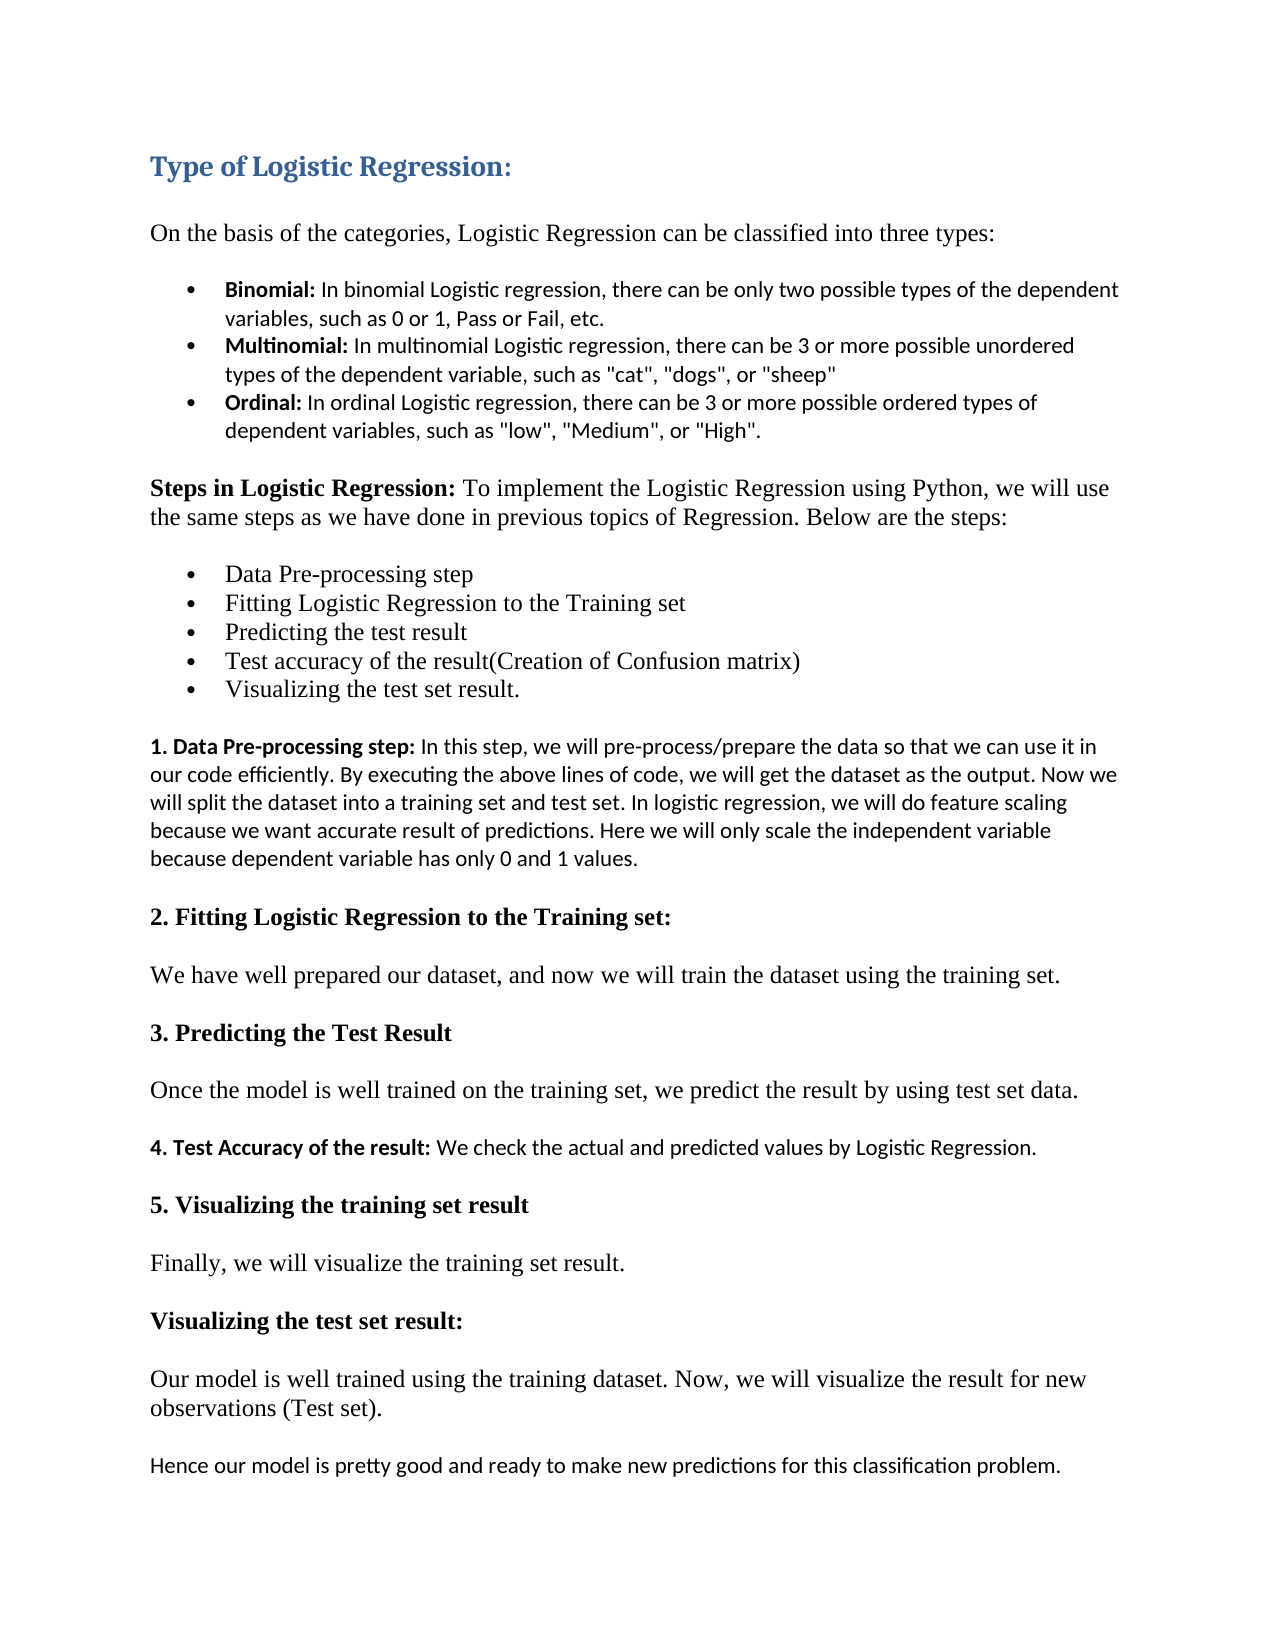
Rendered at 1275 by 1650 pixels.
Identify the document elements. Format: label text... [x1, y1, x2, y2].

list Fitting Logistic Regression to the Training set [187, 588, 1125, 617]
text Finally, we will visualize the training set result. [150, 1248, 1125, 1277]
text 3. Predicting the Test Result [150, 1018, 1125, 1046]
text We have well prepared our dataset, and now we will train the dataset using the training set. [150, 960, 1125, 988]
list Visualizing the test set result. [187, 674, 1125, 703]
text 2. Fitting Logistic Regression to the Training set: [150, 902, 1125, 931]
text Steps in Logistic Regression: To implement the Logistic Regression using Python, we will use the same steps as we have done in previous topics of Regression. Below are the steps: [150, 473, 1125, 530]
list Data Pre-processing step [187, 559, 1125, 588]
text 1. Data Pre-processing step: In this step, we will pre-process/prepare the data so that we can use it in our code efficiently. By executing the above lines of code, we will get the dataset as the output. Now we will split the dataset into a training set and test set. In logistic regression, we will do feature scaling because we want accurate result of predictions. Here we will only scale the independent variable because dependent variable has only 0 and 1 values. [150, 732, 1125, 873]
list Multinomial: In multinomial Logistic regression, there can be 3 or more possible unordered types of the dependent variable, such as "cat", "dogs", or "sheep" [187, 332, 1125, 388]
text Visualizing the test set result: [150, 1306, 1125, 1335]
list Ordinal: In ordinal Logistic regression, there can be 3 or more possible ordered types of dependent variables, such as "low", "Medium", or "High". [187, 388, 1125, 444]
list Test accuracy of the result(Creation of Confusion matrix) [187, 646, 1125, 674]
text 5. Visualizing the training set result [150, 1191, 1125, 1219]
text Once the model is well trained on the training set, we predict the result by using test set data. [150, 1076, 1125, 1104]
list Binomial: In binomial Logistic regression, there can be only two possible types of the dependent variables, such as 0 or 1, Pass or Fail, etc. [187, 276, 1125, 332]
list Predicting the test result [187, 617, 1125, 646]
text Our model is well trained using the training dataset. Now, we will visualize the result for new observations (Test set). [150, 1364, 1125, 1422]
subtitle Type of Logistic Regression: [150, 150, 1125, 183]
text Hence our model is pretty good and ready to make new predictions for this classification problem. [150, 1451, 1125, 1479]
text On the basis of the categories, Logistic Regression can be classified into three types: [150, 218, 1125, 246]
text 4. Test Accuracy of the result: We check the actual and predicted values by Logistic Regression. [150, 1133, 1125, 1161]
